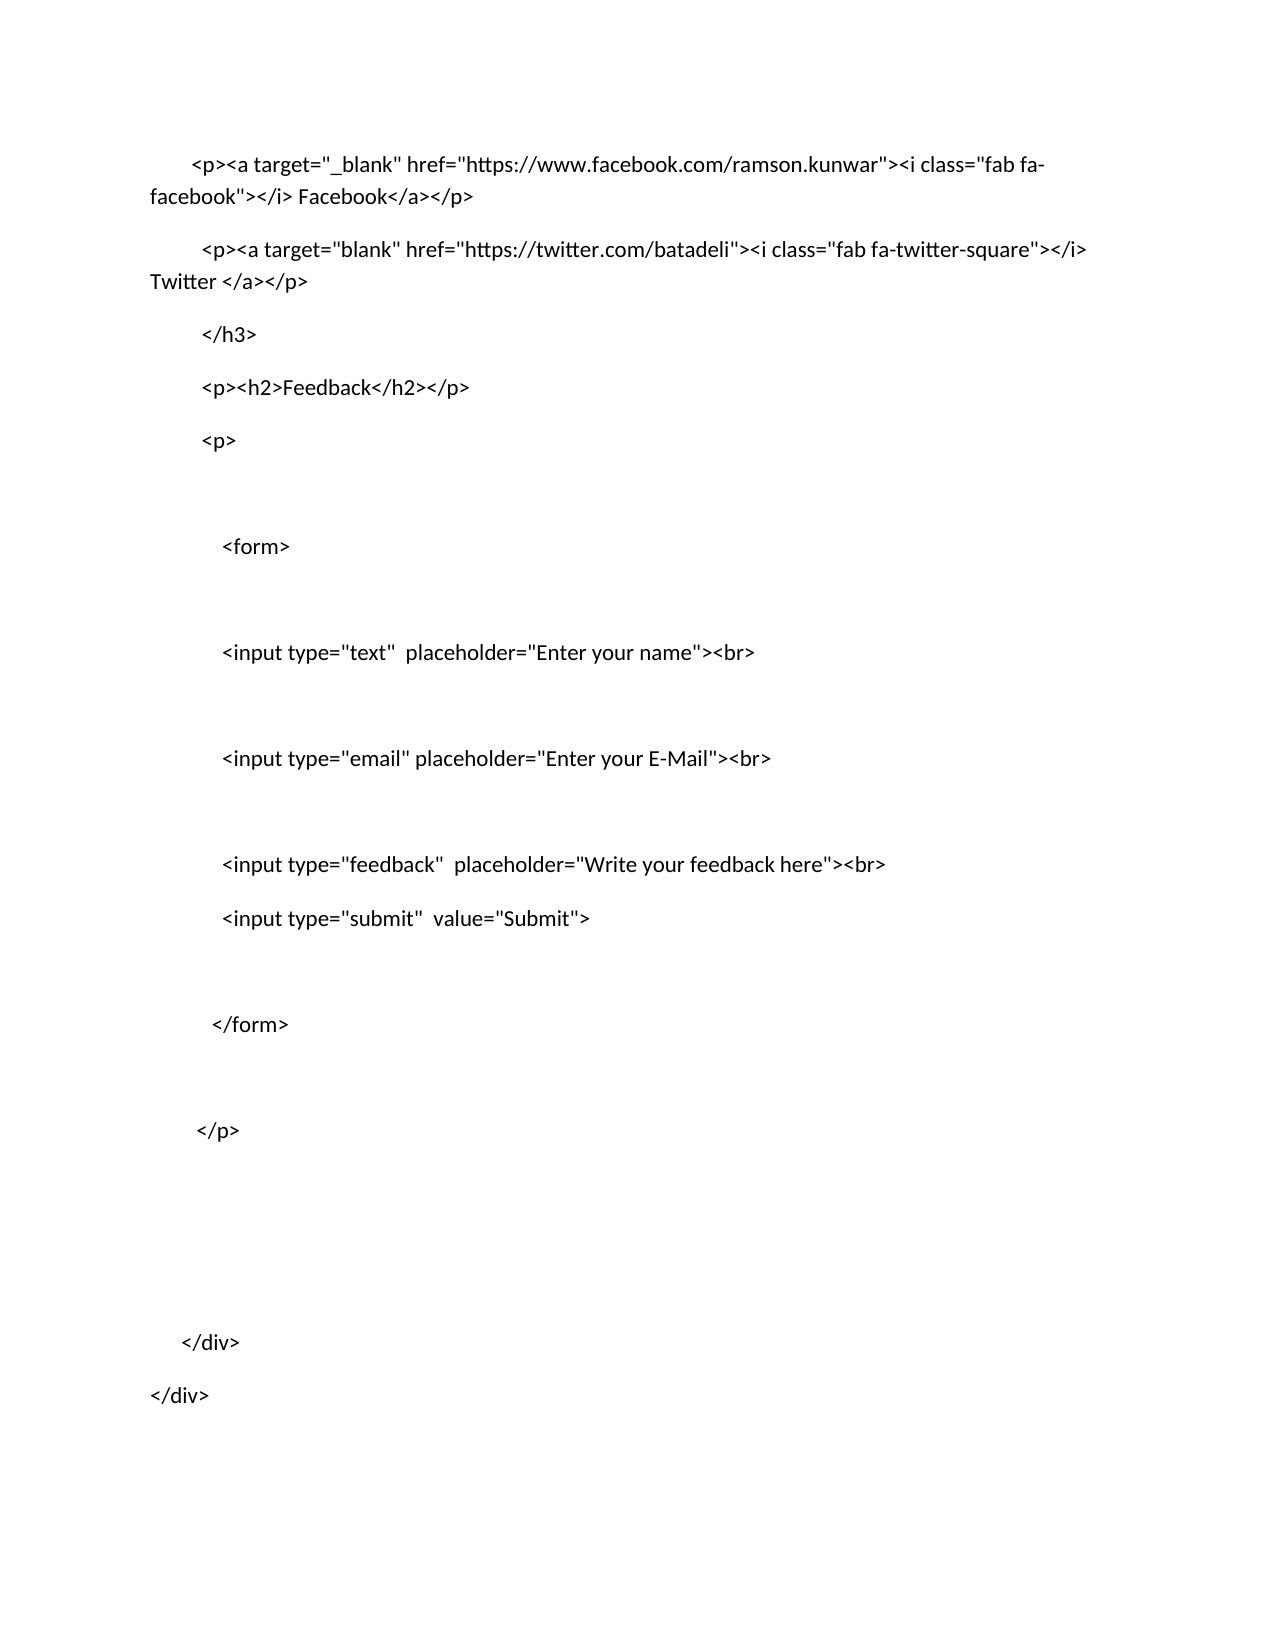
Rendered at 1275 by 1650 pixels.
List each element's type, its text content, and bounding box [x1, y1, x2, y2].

text </h3> [150, 320, 1125, 348]
text <p><a target="_blank" href="https://www.facebook.com/ramson.kunwar"><i class="fab fa-facebook"></i> Facebook</a></p> [150, 150, 1125, 210]
text </div> [150, 1328, 1125, 1356]
text </div> [150, 1381, 1125, 1409]
text <input type="submit" value="Submit"> [150, 904, 1125, 932]
text </form> [150, 1010, 1125, 1038]
text <p><h2>Feedback</h2></p> [150, 373, 1125, 401]
text <input type="text" placeholder="Enter your name"><br> [150, 638, 1125, 667]
text <form> [150, 532, 1125, 561]
text <input type="feedback" placeholder="Write your feedback here"><br> [150, 851, 1125, 879]
text </p> [150, 1116, 1125, 1144]
text <input type="email" placeholder="Enter your E-Mail"><br> [150, 744, 1125, 773]
text <p><a target="blank" href="https://twitter.com/batadeli"><i class="fab fa-twitter-square"></i> Twitter </a></p> [150, 235, 1125, 295]
text <p> [150, 426, 1125, 454]
